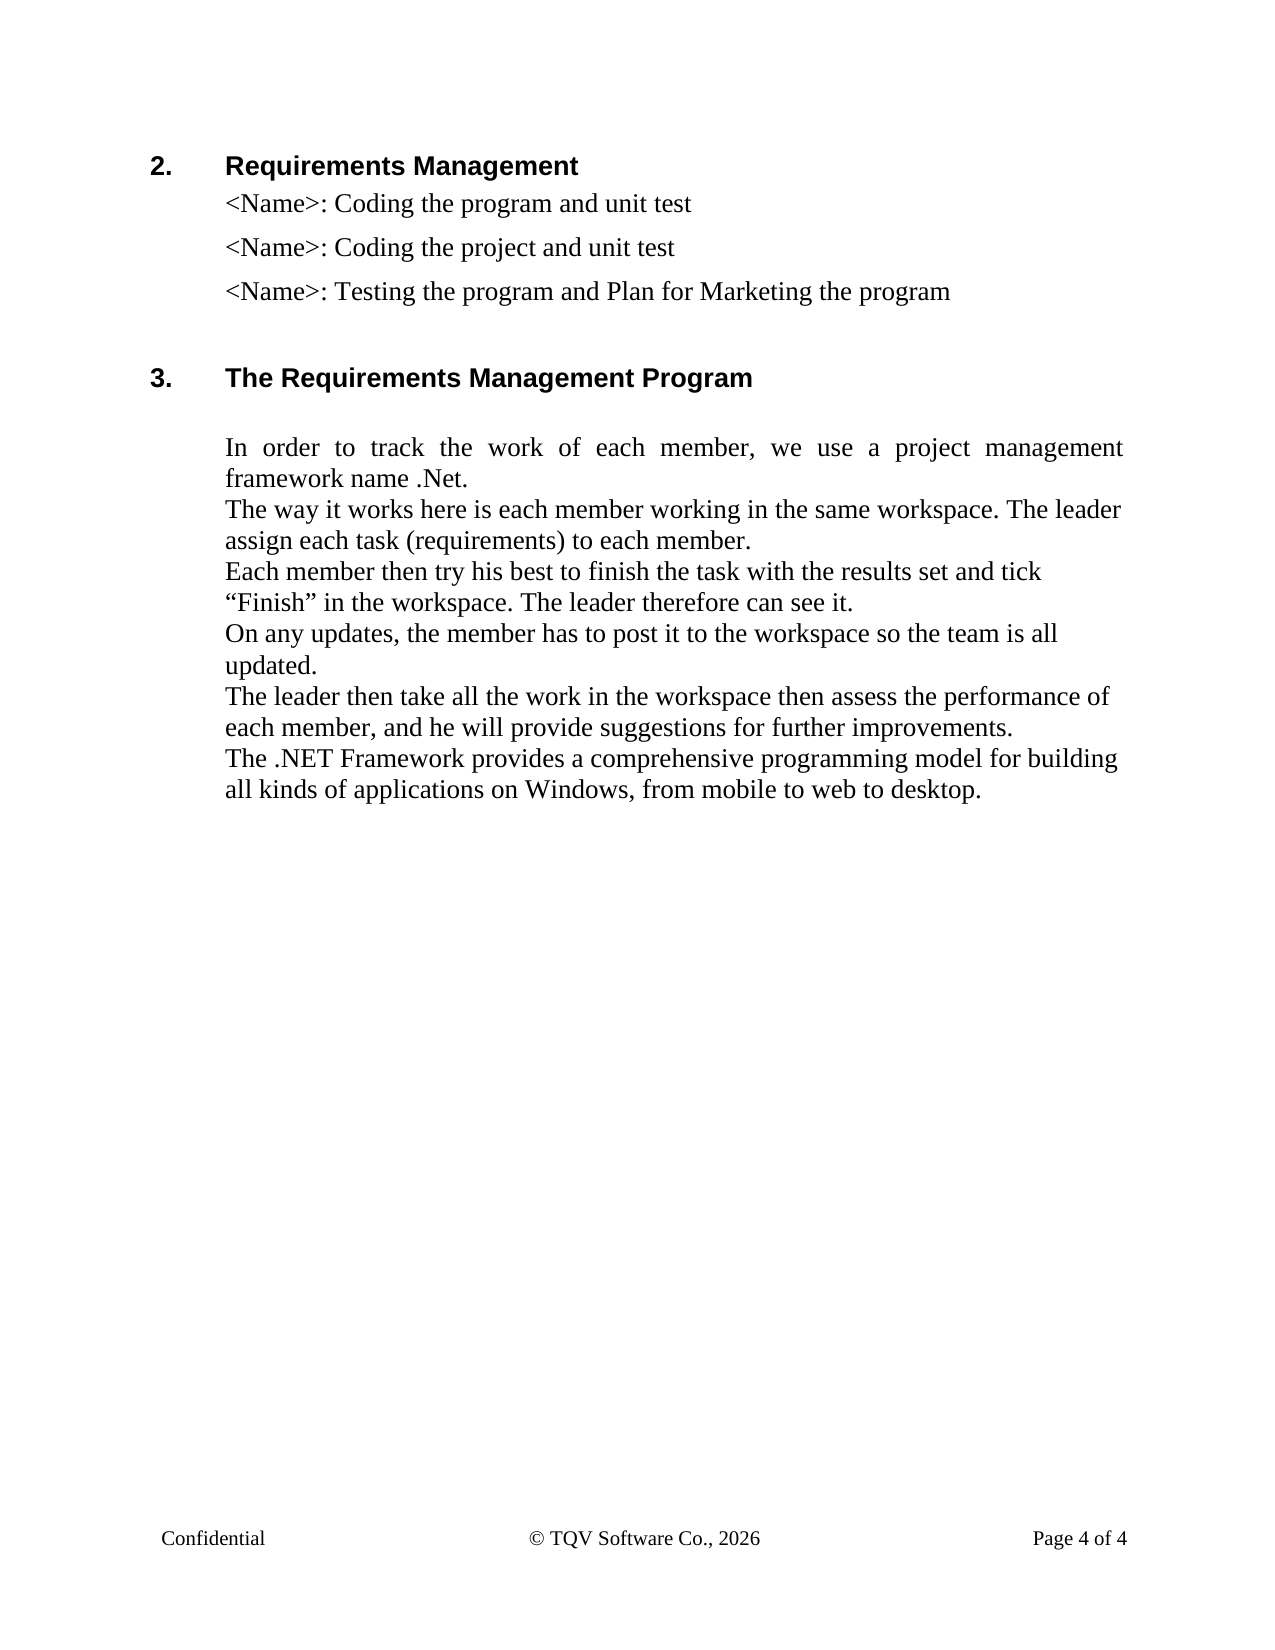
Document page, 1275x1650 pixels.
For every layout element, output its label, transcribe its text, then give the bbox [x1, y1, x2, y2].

text <Name>: Coding the project and unit test [225, 231, 1125, 262]
text <Name>: Testing the program and Plan for Marketing the program [225, 275, 1125, 306]
text The way it works here is each member working in the same workspace. The leader assign each task (requirements) to each member. [225, 493, 1125, 555]
text <Name>: Coding the program and unit test [225, 187, 1125, 219]
text On any updates, the member has to post it to the workspace so the team is all updated. [225, 618, 1125, 680]
subtitle Requirements Management [150, 150, 1125, 181]
subtitle The Requirements Management Program [150, 362, 1125, 393]
text Each member then try his best to finish the task with the results set and tick “Finish” in the workspace. The leader therefore can see it. [225, 555, 1125, 618]
text In order to track the work of each member, we use a project management framework name .Net. [225, 431, 1125, 493]
text The leader then take all the work in the workspace then assess the performance of each member, and he will provide suggestions for further improvements. [225, 680, 1125, 742]
text The .NET Framework provides a comprehensive programming model for building all kinds of applications on Windows, from mobile to web to desktop. [225, 742, 1125, 804]
